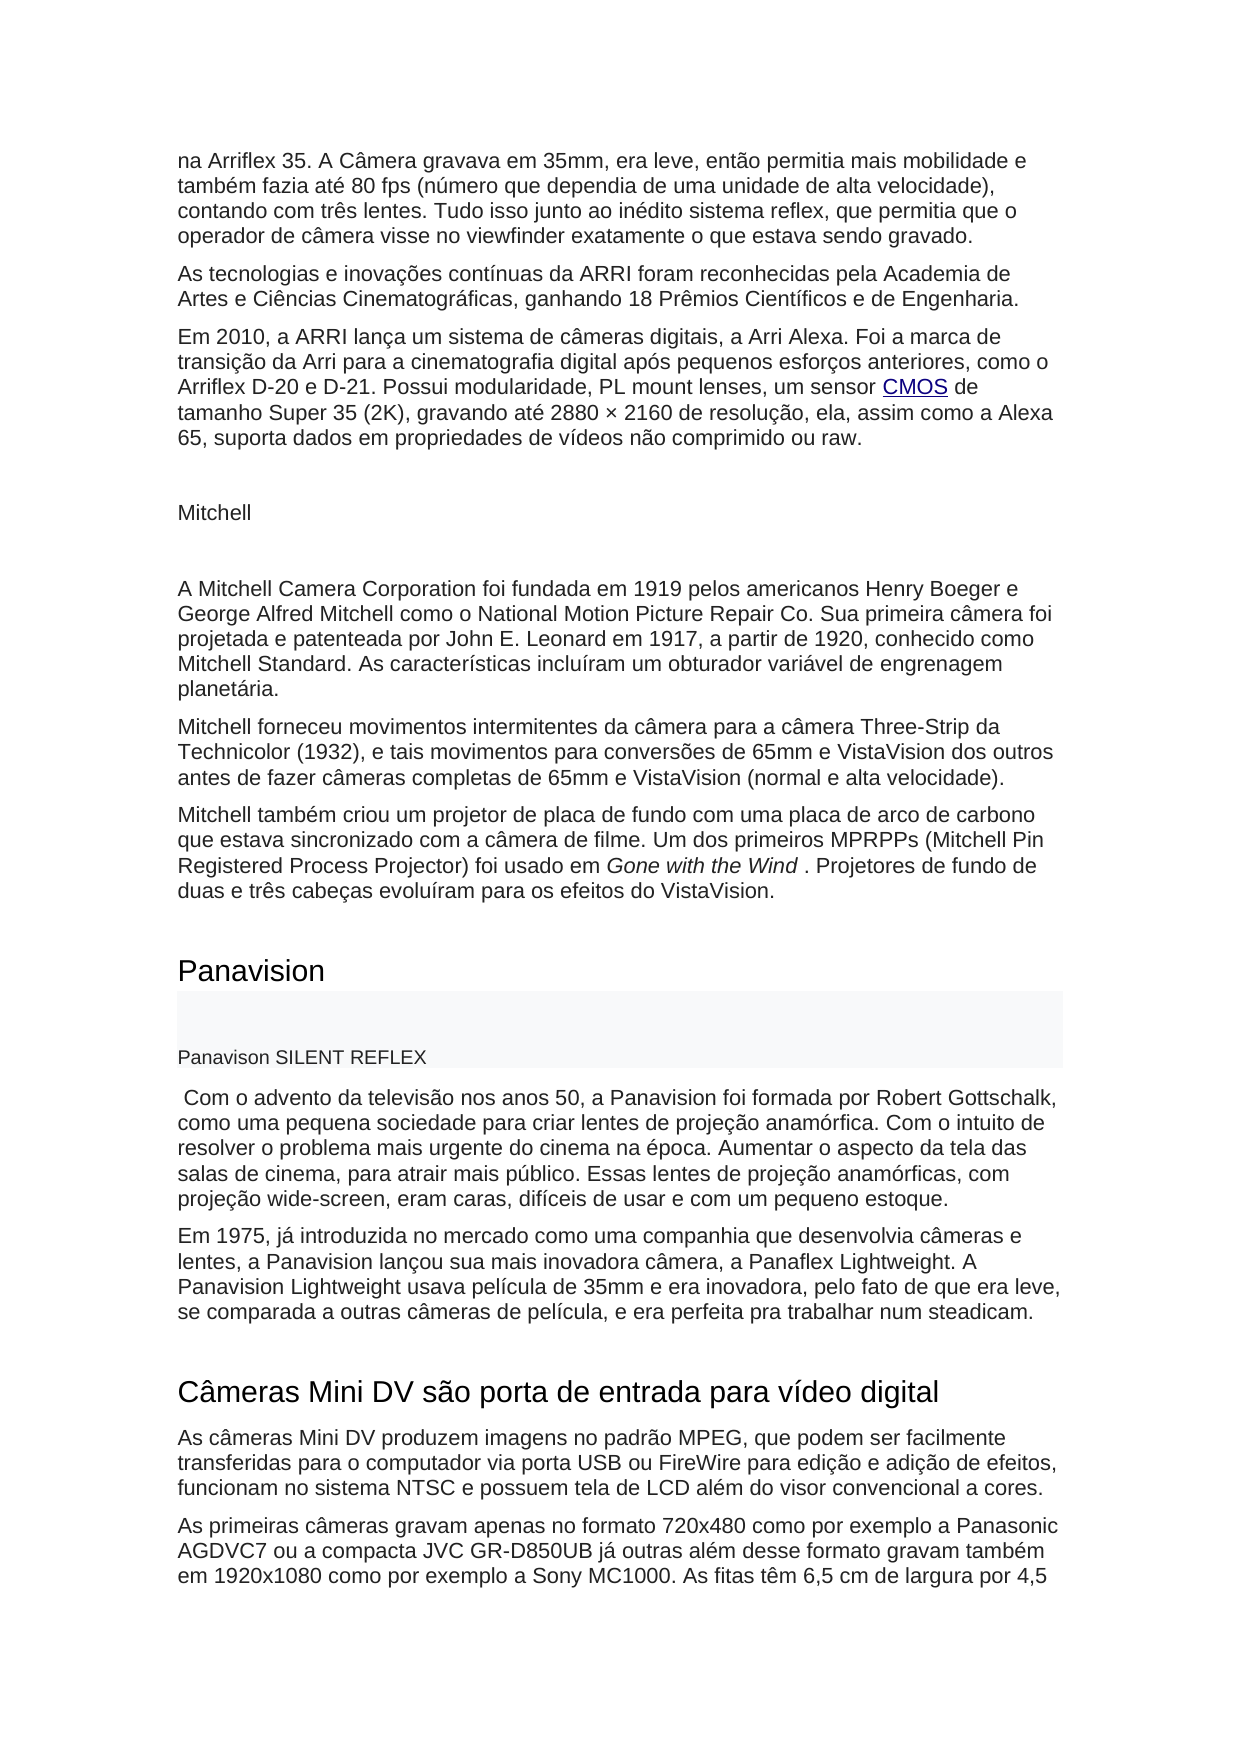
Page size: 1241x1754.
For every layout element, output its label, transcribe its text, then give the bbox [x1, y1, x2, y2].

text Mitchell forneceu movimentos intermitentes da câmera para a câmera Three-Strip da Technicolor (1932), e tais movimentos para conversões de 65mm e VistaVision dos outros antes de fazer câmeras completas de 65mm e VistaVision (normal e alta velocidade). [177, 714, 1063, 790]
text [177, 1513, 1063, 1588]
text A Mitchell Camera Corporation foi fundada em 1919 pelos americanos Henry Boeger e George Alfred Mitchell como o National Motion Picture Repair Co. Sua primeira câmera foi projetada e patenteada por John E. Leonard em 1917, a partir de 1920, conhecido como Mitchell Standard. As características incluíram um obturador variável de engrenagem planetária. [177, 576, 1063, 702]
subtitle Panavision [177, 953, 1063, 988]
text na Arriflex 35. A Câmera gravava em 35mm, era leve, então permitia mais mobilidade e também fazia até 80 fps (número que dependia de uma unidade de alta velocidade), contando com três lentes. Tudo isso junto ao inédito sistema reflex, que permitia que o operador de câmera visse no viewfinder exatamente o que estava sendo gravado. [177, 148, 1063, 248]
text Em 2010, a ARRI lança um sistema de câmeras digitais, a Arri Alexa. Foi a marca de transição da Arri para a cinematografia digital após pequenos esforços anteriores, como o Arriflex D-20 e D-21. Possui modularidade, PL mount lenses, um sensor CMOS de tamanho Super 35 (2K), gravando até 2880 × 2160 de resolução, ela, assim como a Alexa 65, suporta dados em propriedades de vídeos não comprimido ou raw. [177, 324, 1063, 450]
text Em 1975, já introduzida no mercado como uma companhia que desenvolvia câmeras e lentes, a Panavision lançou sua mais inovadora câmera, a Panaflex Lightweight. A Panavision Lightweight usava película de 35mm e era inovadora, pelo fato de que era leve, se comparada a outras câmeras de película, e era perfeita pra trabalhar num steadicam. [177, 1223, 1063, 1324]
text As tecnologias e inovações contínuas da ARRI foram reconhecidas pela Academia de Artes e Ciências Cinematográficas, ganhando 18 Prêmios Científicos e de Engenharia. [177, 261, 1063, 311]
text Panavison SILENT REFLEX [177, 1033, 1063, 1068]
text Mitchell [177, 500, 1063, 525]
text As câmeras Mini DV produzem imagens no padrão MPEG, que podem ser facilmente transferidas para o computador via porta USB ou FireWire para edição e adição de efeitos, funcionam no sistema NTSC e possuem tela de LCD além do visor convencional a cores. [177, 1424, 1063, 1500]
text Com o advento da televisão nos anos 50, a Panavision foi formada por Robert Gottschalk, como uma pequena sociedade para criar lentes de projeção anamórfica. Com o intuito de resolver o problema mais urgente do cinema na época. Aumentar o aspecto da tela das salas de cinema, para atrair mais público. Essas lentes de projeção anamórficas, com projeção wide-screen, eram caras, difíceis de usar e com um pequeno estoque. [177, 1085, 1063, 1211]
subtitle Câmeras Mini DV são porta de entrada para vídeo digital [177, 1374, 1063, 1409]
text Mitchell também criou um projetor de placa de fundo com uma placa de arco de carbono que estava sincronizado com a câmera de filme. Um dos primeiros MPRPPs (Mitchell Pin Registered Process Projector) foi usado em Gone with the Wind . Projetores de fundo de duas e três cabeças evoluíram para os efeitos do VistaVision. [177, 802, 1063, 903]
